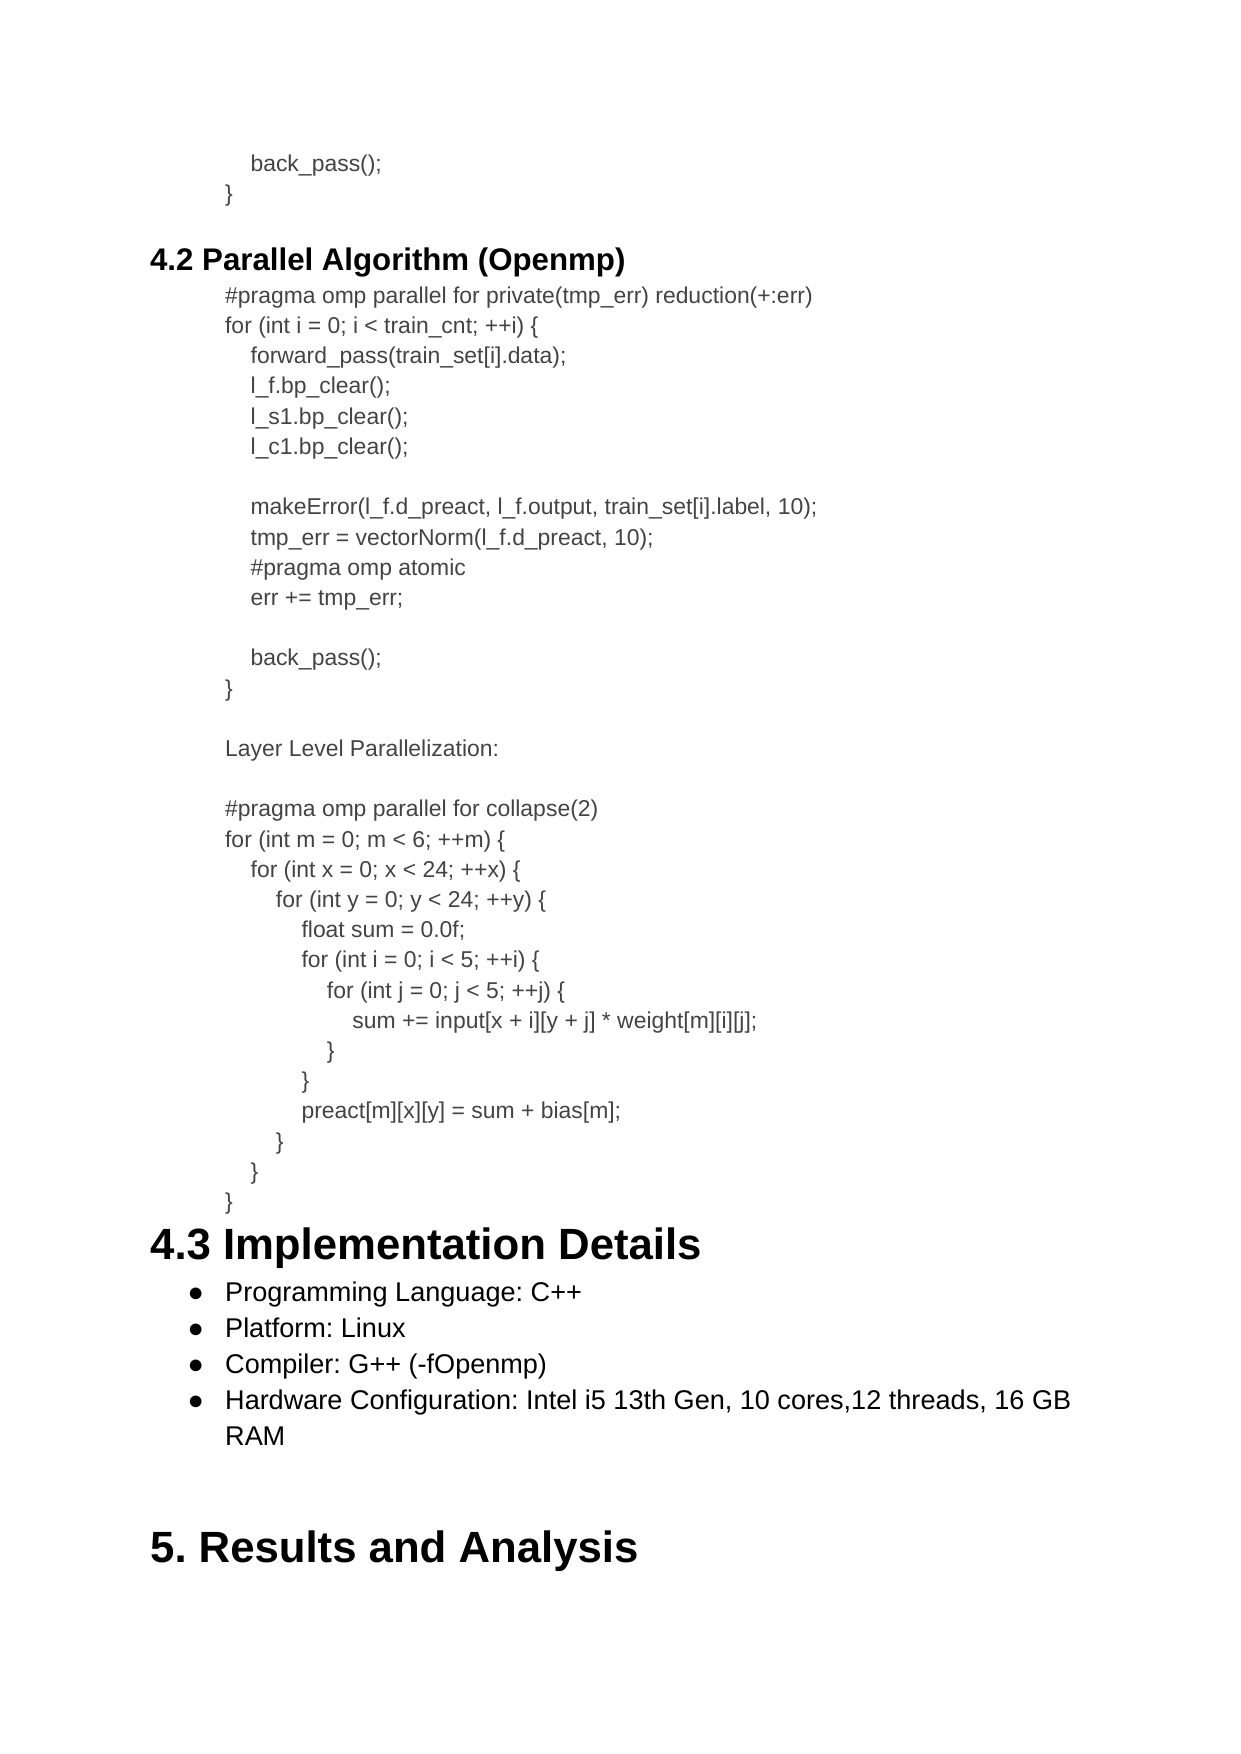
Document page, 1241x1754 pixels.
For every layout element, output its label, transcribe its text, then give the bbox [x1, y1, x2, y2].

text for (int j = 0; j < 5; ++j) { [225, 977, 1090, 1003]
text l_f.bp_clear(); [225, 372, 1090, 399]
text #pragma omp parallel for collapse(2) [225, 765, 1090, 822]
text tmp_err = vectorNorm(l_f.d_preact, 10); [225, 523, 1090, 550]
text } [225, 1158, 1090, 1184]
text Layer Level Parallelization: [225, 735, 1090, 761]
text makeError(l_f.d_preact, l_f.output, train_set[i].label, 10); [225, 493, 1090, 520]
list Platform: Linux [187, 1312, 1090, 1343]
text 5. Results and Analysis [150, 1522, 1090, 1572]
text sum += input[x + i][y + j] * weight[m][i][j]; [225, 1007, 1090, 1033]
text for (int i = 0; i < train_cnt; ++i) { [225, 312, 1090, 338]
text #pragma omp atomic [225, 554, 1090, 580]
text } [225, 1188, 1090, 1214]
text for (int i = 0; i < 5; ++i) { [225, 946, 1090, 973]
list Programming Language: C++ [187, 1276, 1090, 1307]
text err += tmp_err; [225, 584, 1090, 610]
text forward_pass(train_set[i].data); [225, 342, 1090, 369]
text #pragma omp parallel for private(tmp_err) reduction(+:err) [225, 282, 1090, 308]
text for (int y = 0; y < 24; ++y) { [225, 886, 1090, 912]
text preact[m][x][y] = sum + bias[m]; [225, 1097, 1090, 1124]
text 4.3 Implementation Details [150, 1218, 1090, 1269]
list Hardware Configuration: Intel i5 13th Gen, 10 cores,12 threads, 16 GB RAM [187, 1384, 1090, 1451]
text } [225, 1037, 1090, 1063]
text float sum = 0.0f; [225, 916, 1090, 943]
text l_c1.bp_clear(); [225, 433, 1090, 459]
text for (int x = 0; x < 24; ++x) { [225, 856, 1090, 882]
text 4.2 Parallel Algorithm (Openmp) [150, 241, 1090, 277]
text l_s1.bp_clear(); [225, 403, 1090, 429]
text } [225, 1067, 1090, 1094]
list Compiler: G++ (-fOpenmp) [187, 1348, 1090, 1379]
text back_pass(); [225, 644, 1090, 671]
text for (int m = 0; m < 6; ++m) { [225, 826, 1090, 852]
text } [225, 180, 1090, 207]
text } [225, 1128, 1090, 1154]
text back_pass(); [225, 150, 1090, 176]
text } [225, 674, 1090, 701]
